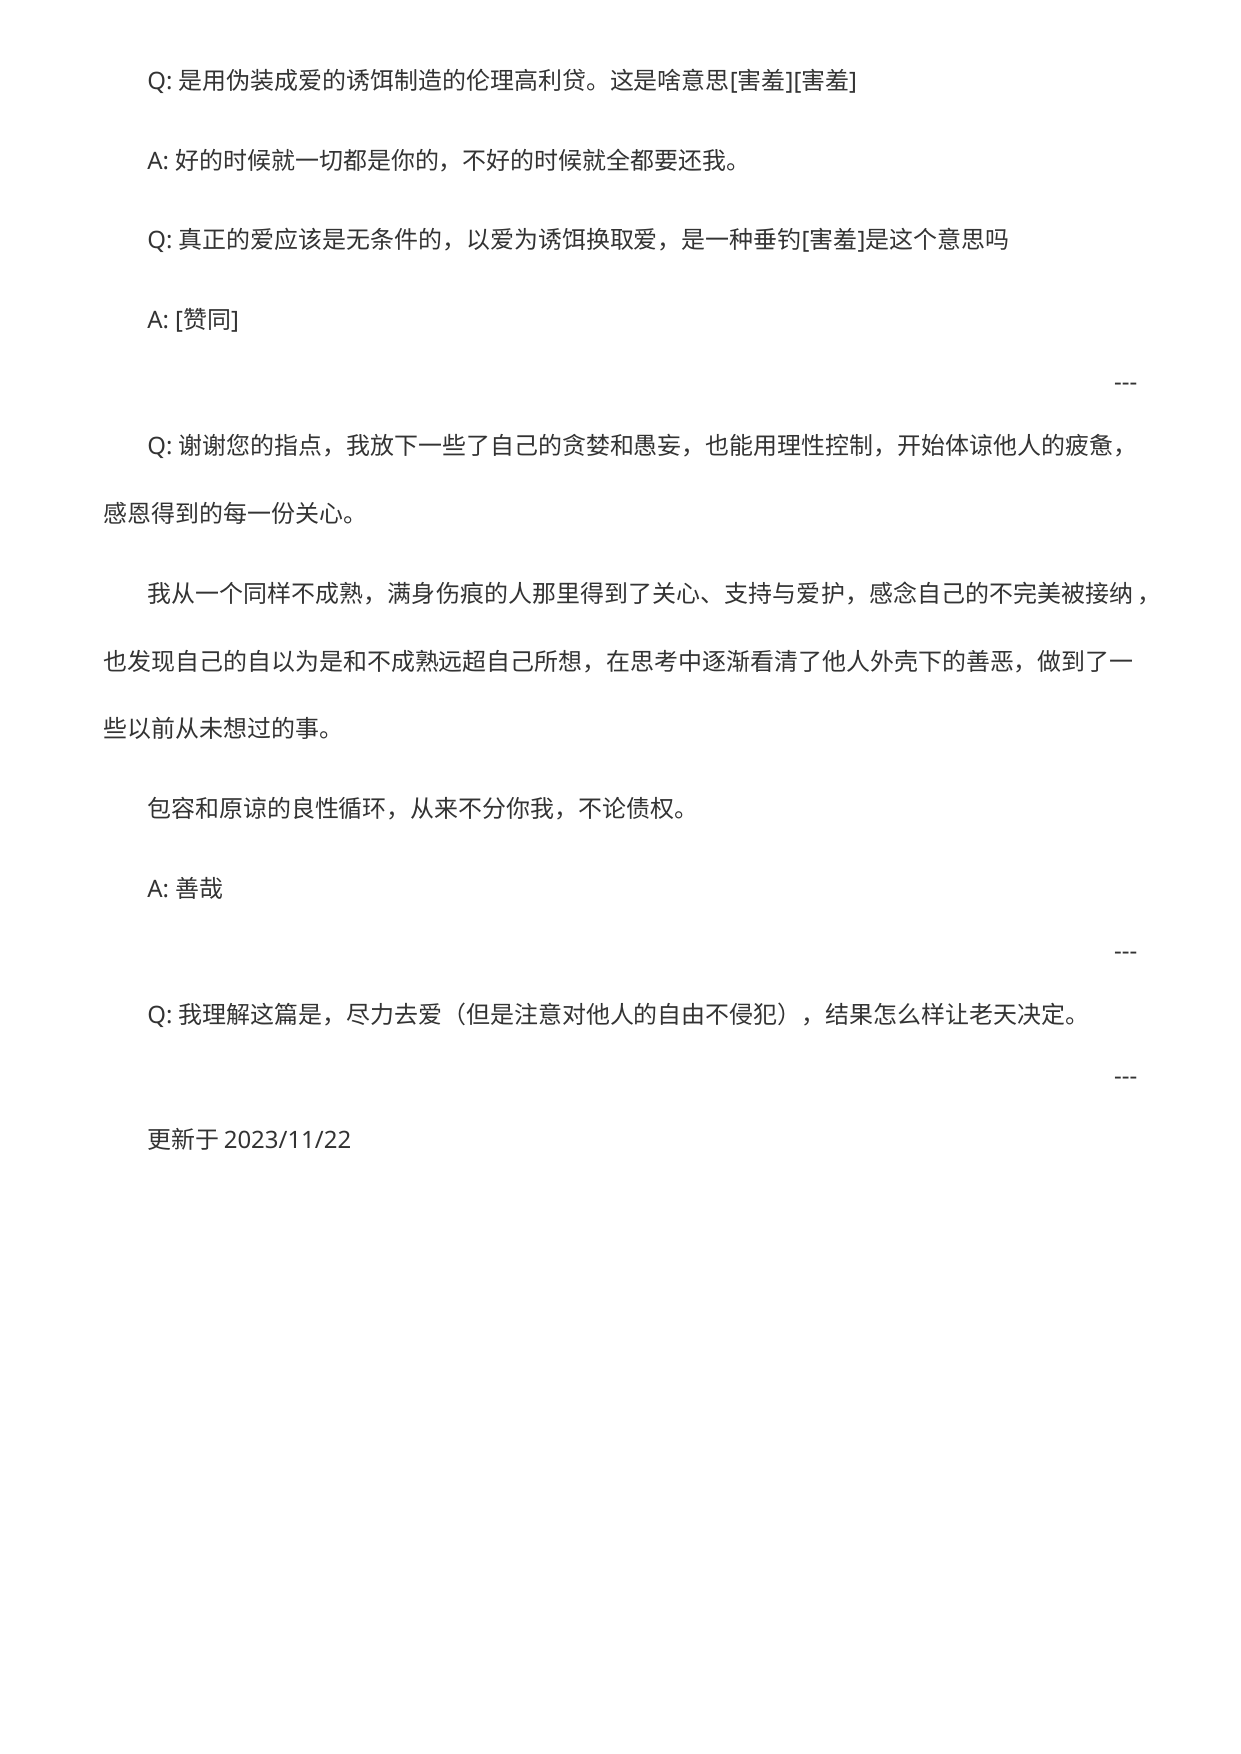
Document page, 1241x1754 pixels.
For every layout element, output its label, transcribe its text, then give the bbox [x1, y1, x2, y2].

text --- [103, 1058, 1137, 1092]
text A: 善哉 [103, 853, 1137, 921]
text 我从一个同样不成熟，满身伤痕的人那里得到了关心、支持与爱护，感念自己的不完美被接纳，也发现自己的自以为是和不成熟远超自己所想，在思考中逐渐看清了他人外壳下的善恶，做到了一些以前从未想过的事。 [103, 558, 1137, 761]
text --- [103, 364, 1137, 398]
text --- [103, 933, 1137, 967]
text Q: 我理解这篇是，尽力去爱（但是注意对他人的自由不侵犯），结果怎么样让老天决定。 [103, 979, 1137, 1047]
text Q: 是用伪装成爱的诱饵制造的伦理高利贷。这是啥意思[害羞][害羞] [103, 45, 1137, 113]
text A: 好的时候就一切都是你的，不好的时候就全都要还我。 [103, 125, 1137, 193]
text Q: 谢谢您的指点，我放下一些了自己的贪婪和愚妄，也能用理性控制，开始体谅他人的疲惫，感恩得到的每一份关心。 [103, 410, 1137, 546]
text 包容和原谅的良性循环，从来不分你我，不论债权。 [103, 773, 1137, 841]
text Q: 真正的爱应该是无条件的，以爱为诱饵换取爱，是一种垂钓[害羞]是这个意思吗 [103, 204, 1137, 272]
text A: [赞同] [103, 284, 1137, 352]
text 更新于2023/11/22 [103, 1104, 1137, 1172]
